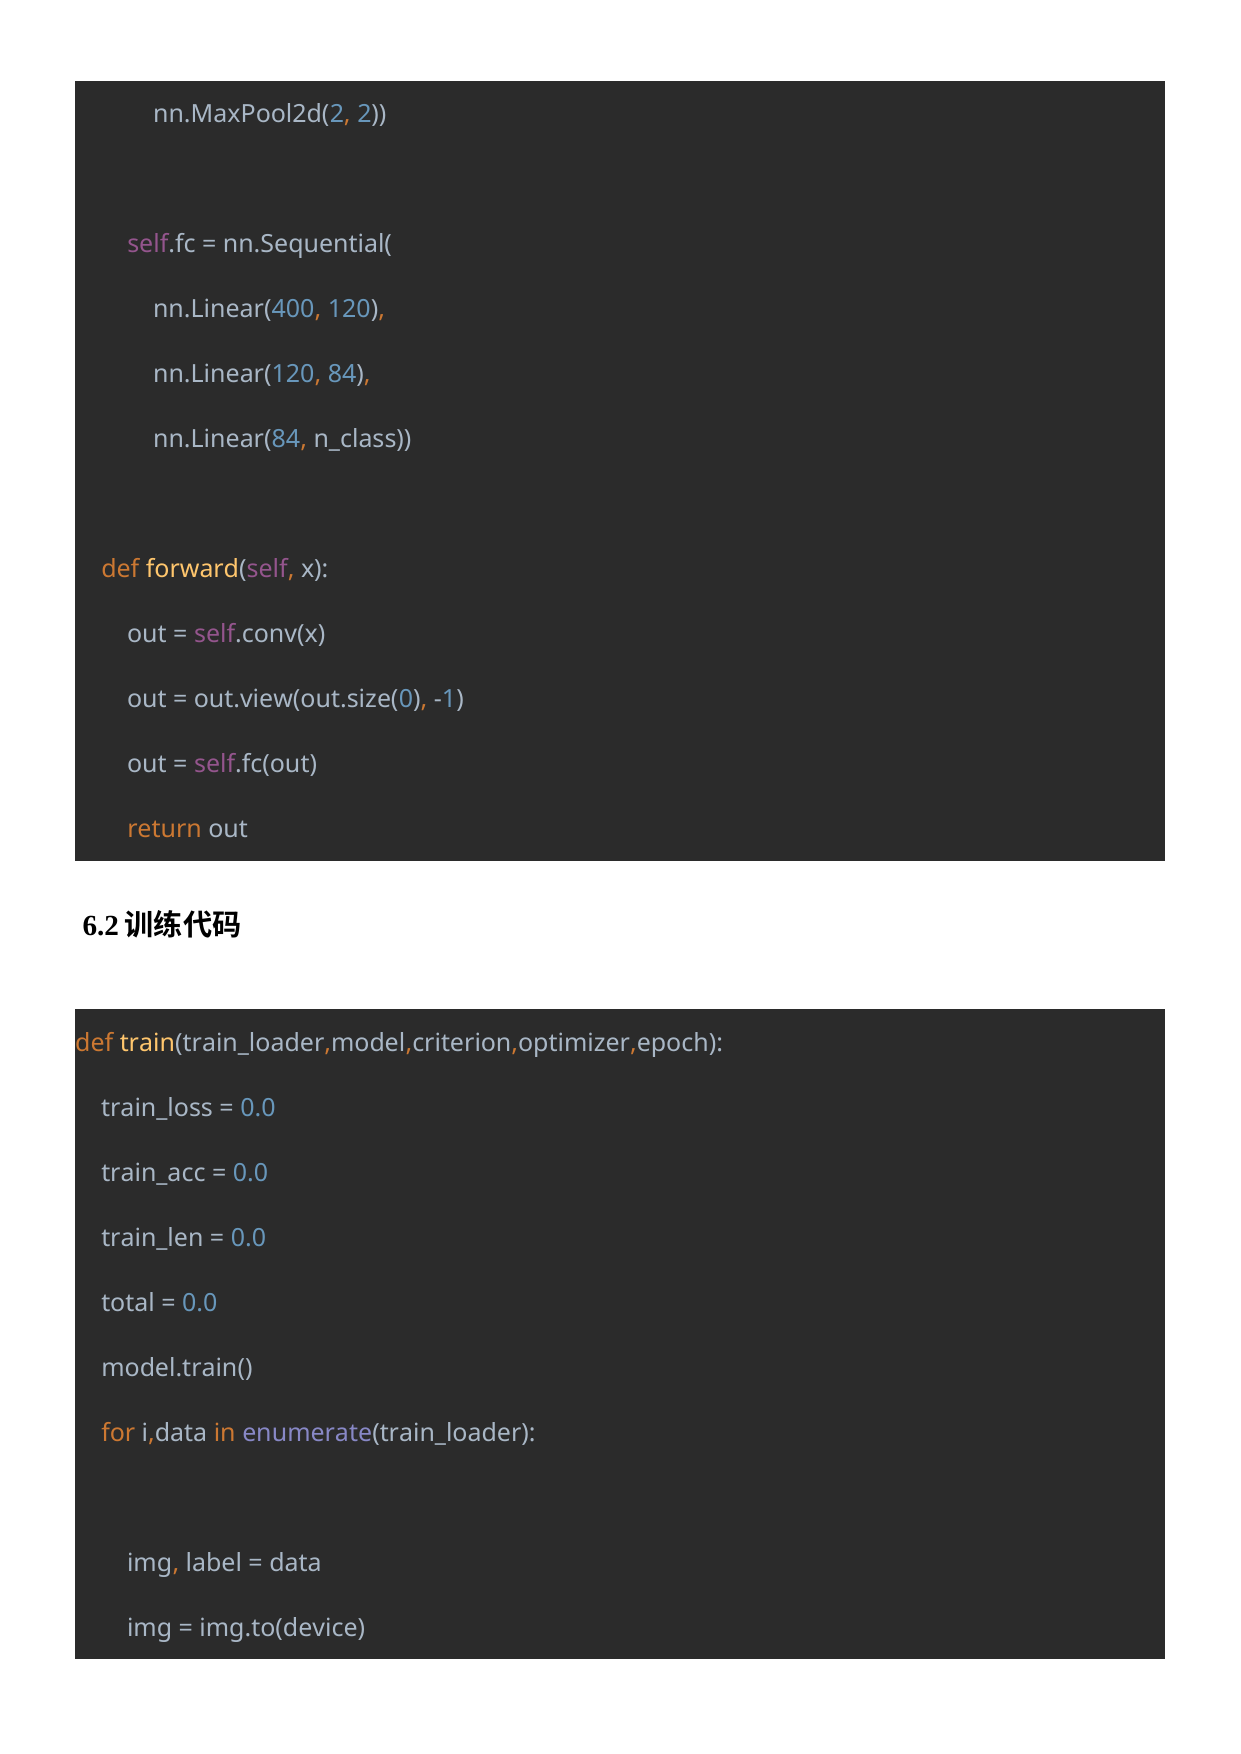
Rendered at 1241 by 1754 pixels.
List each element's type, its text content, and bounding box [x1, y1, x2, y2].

subtitle 6.2训练代码 [75, 890, 1165, 955]
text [75, 1009, 1165, 1659]
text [75, 81, 1165, 861]
